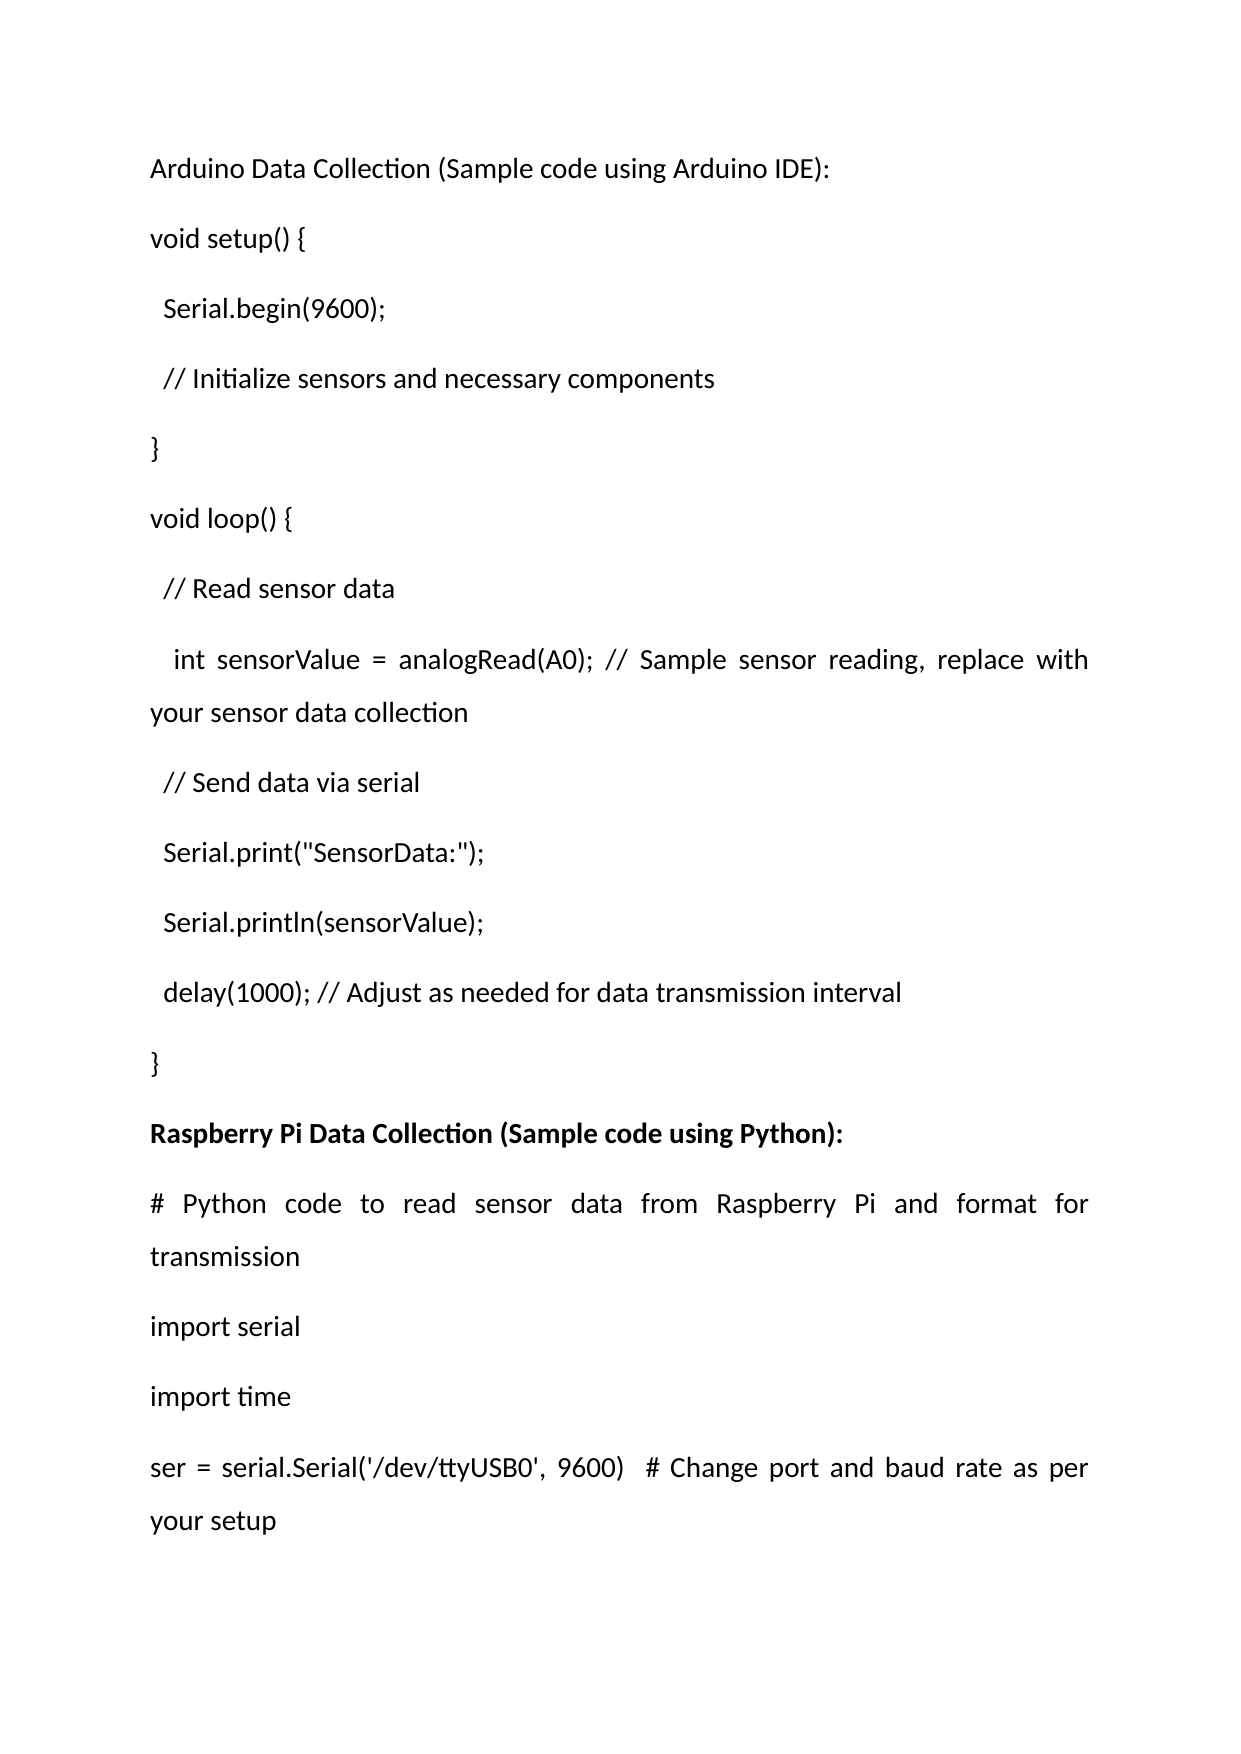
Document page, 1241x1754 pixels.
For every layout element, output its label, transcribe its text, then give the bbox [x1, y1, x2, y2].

text int sensorValue = analogRead(A0); // Sample sensor reading, replace with your sensor data collection [150, 641, 1090, 730]
text // Send data via serial [150, 764, 1090, 800]
text // Read sensor data [150, 571, 1090, 606]
text } [150, 1045, 1090, 1080]
text void setup() { [150, 220, 1090, 256]
text import time [150, 1378, 1090, 1414]
text Arduino Data Collection (Sample code using Arduino IDE): [150, 150, 1090, 186]
text delay(1000); // Adjust as needed for data transmission interval [150, 974, 1090, 1010]
text import serial [150, 1308, 1090, 1344]
text // Initialize sensors and necessary components [150, 360, 1090, 396]
text Serial.begin(9600); [150, 290, 1090, 326]
text void loop() { [150, 501, 1090, 536]
text # Python code to read sensor data from Raspberry Pi and format for transmission [150, 1185, 1090, 1274]
text Serial.print("SensorData:"); [150, 834, 1090, 870]
text Serial.println(sensorValue); [150, 904, 1090, 940]
text Raspberry Pi Data Collection (Sample code using Python): [150, 1115, 1090, 1150]
text ser = serial.Serial('/dev/ttyUSB0', 9600) # Change port and baud rate as per your setup [150, 1449, 1090, 1538]
text } [150, 430, 1090, 466]
